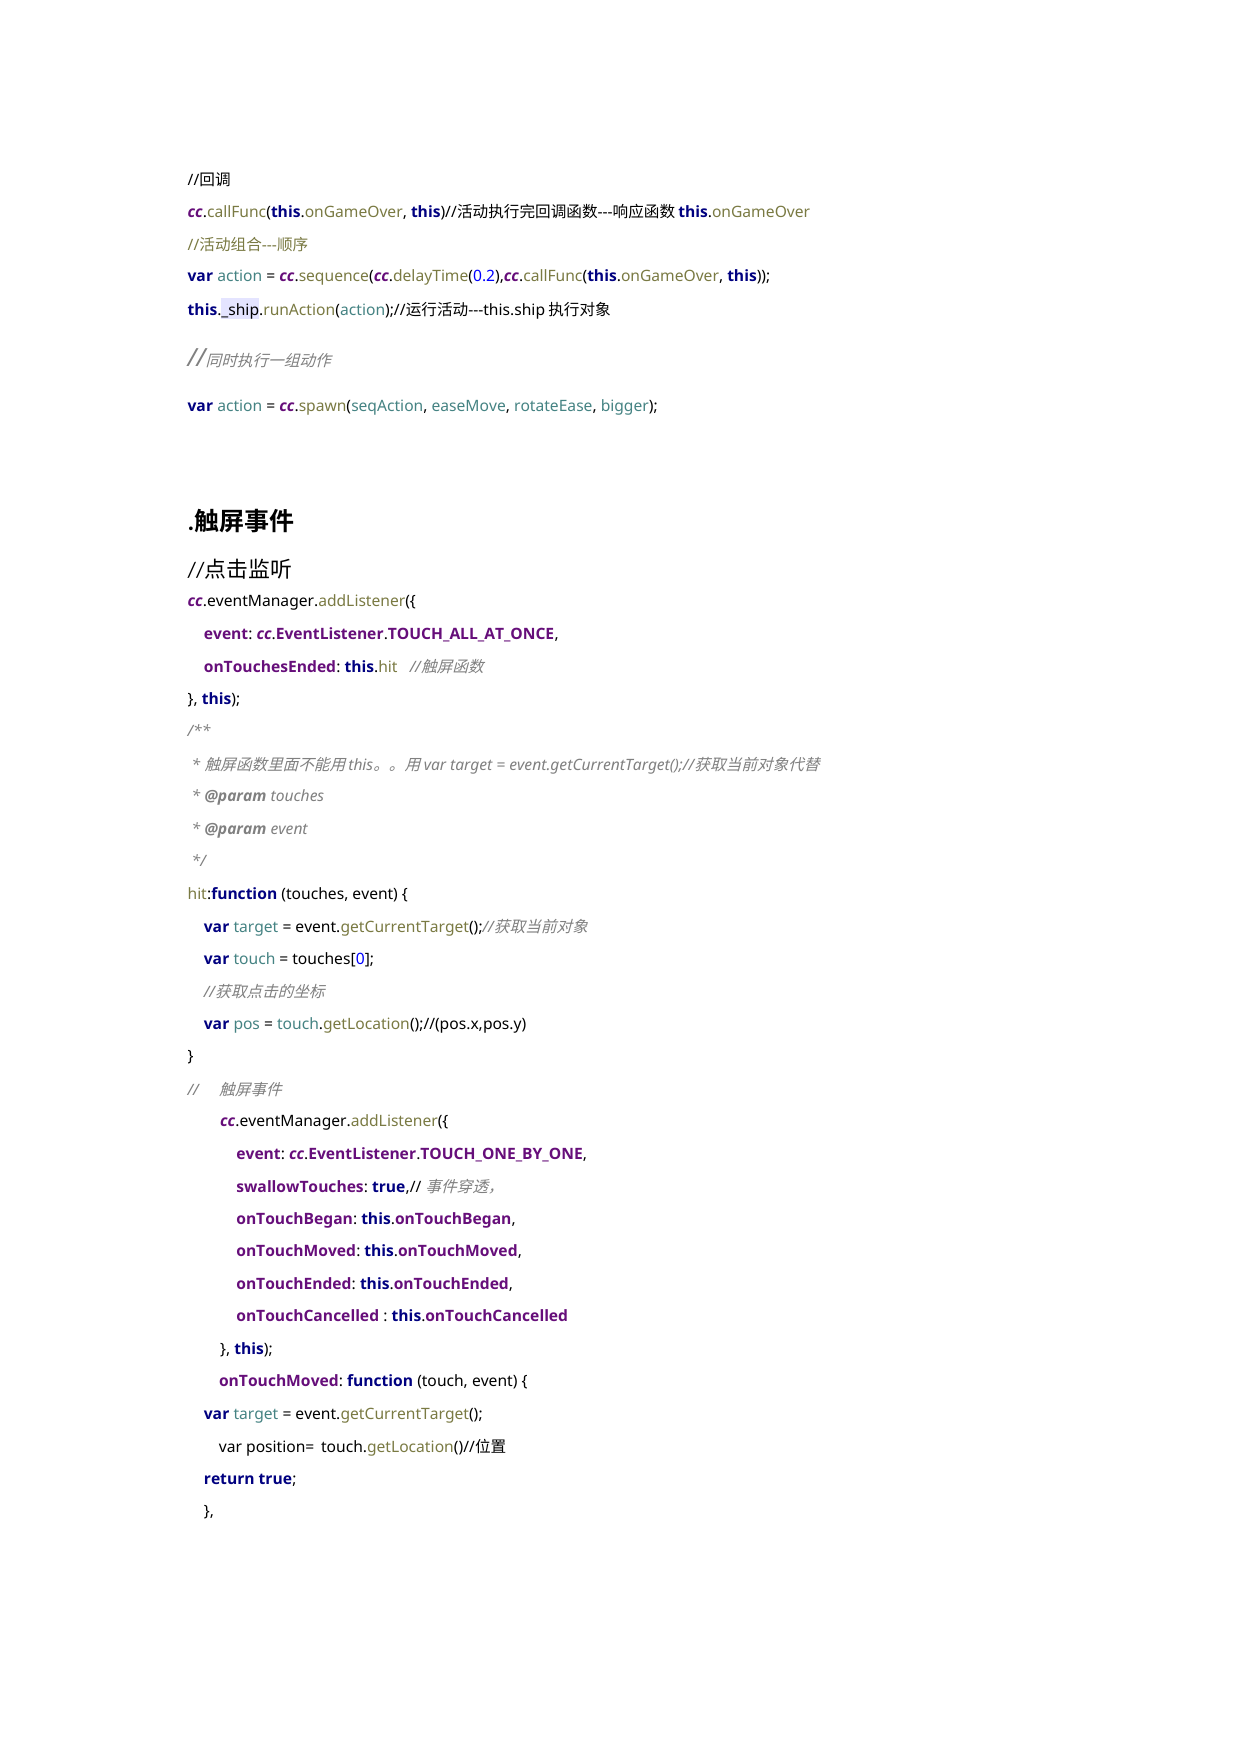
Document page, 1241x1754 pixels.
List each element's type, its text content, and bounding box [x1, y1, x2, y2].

text //点击监听 [187, 552, 1053, 584]
text var action = cc.sequence(cc.delayTime(0.2),cc.callFunc(this.onGameOver, this)); this._ship.runAction(action);//运行活动---this.ship执行对象 [187, 259, 1053, 324]
text cc.eventManager.addListener({ event: cc.EventListener.TOUCH_ALL_AT_ONCE, onTouchesEnded: this.hit //触屏函数 }, this); [187, 584, 1053, 714]
text .触屏事件 [187, 487, 1053, 552]
text /** * 触屏函数里面不能用this。。用 var target = event.getCurrentTarget();//获取当前对象代替 * @param touches * @param event */ hit:function (touches, event) { var target = event.getCurrentTarget();//获取当前对象 var touch = touches[0]; //获取点击的坐标 var pos = touch.getLocation();//(pos.x,pos.y) [187, 714, 1053, 1039]
text //回调 cc.callFunc(this.onGameOver, this)//活动执行完回调函数---响应函数this.onGameOver [187, 162, 1053, 227]
text var position= touch.getLocation()//位置 return true; }, [187, 1429, 1053, 1527]
text //同时执行一组动作 var action = cc.spawn(seqAction, easeMove, rotateEase, bigger); [187, 324, 1053, 422]
text //活动组合---顺序 [187, 227, 1053, 259]
text // 触屏事件 cc.eventManager.addListener({ event: cc.EventListener.TOUCH_ONE_BY_ONE, swallowTouches: true,// 事件穿透， onTouchBegan: this.onTouchBegan, onTouchMoved: this.onTouchMoved, onTouchEnded: this.onTouchEnded, onTouchCancelled : this.onTouchCancelled }, this); [187, 1072, 1053, 1364]
text onTouchMoved: function (touch, event) { var target = event.getCurrentTarget(); [187, 1364, 1053, 1429]
text } [187, 1039, 1053, 1072]
